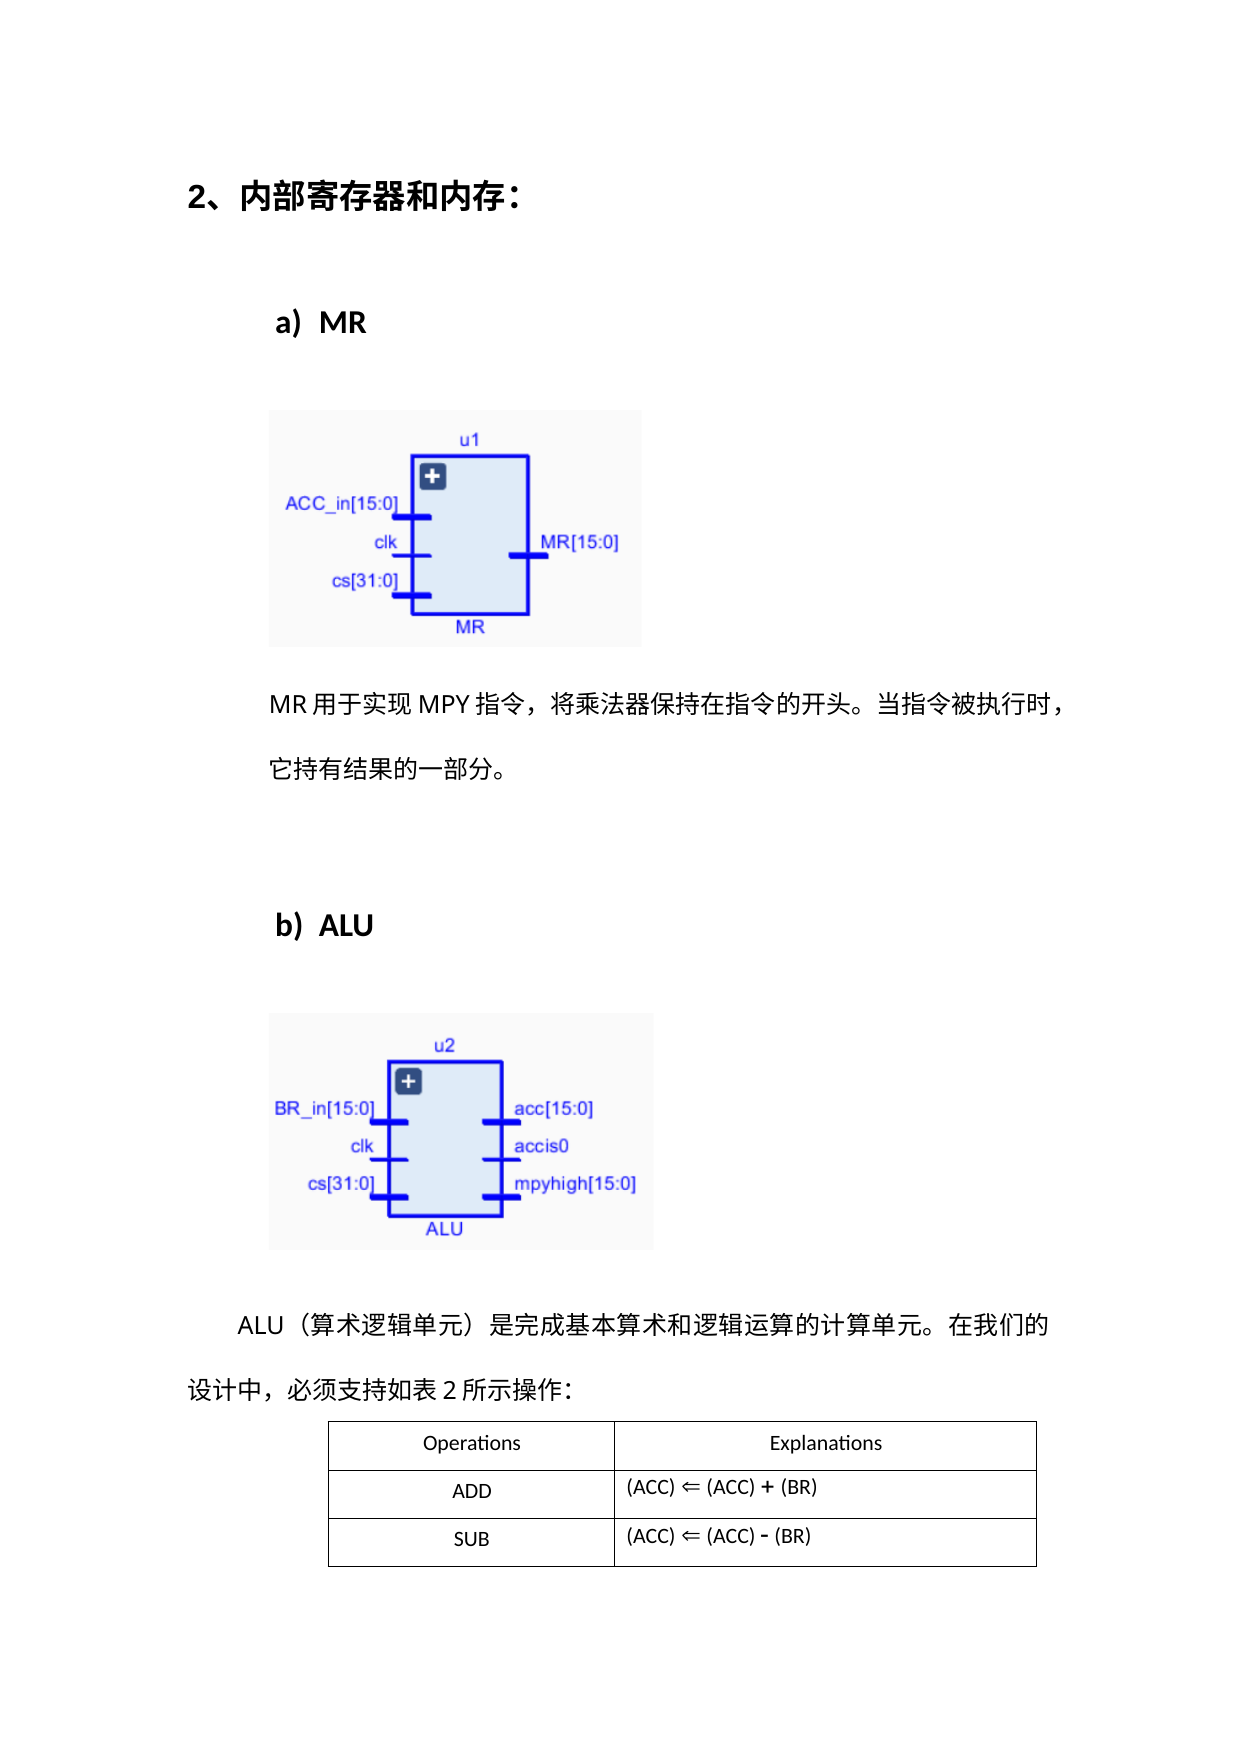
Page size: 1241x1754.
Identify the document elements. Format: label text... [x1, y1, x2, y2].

table_cell ADD [329, 1471, 614, 1518]
table_header Explanations [615, 1422, 1036, 1469]
table_cell (ACC)  (ACC)  (BR) [615, 1519, 1036, 1566]
picture [268, 1013, 654, 1250]
text ALU（算术逻辑单元）是完成基本算术和逻辑运算的计算单元。在我们的设计中，必须支持如表2所示操作： [187, 1291, 1053, 1421]
picture [268, 410, 642, 647]
table_cell SUB [329, 1519, 614, 1566]
subtitle MR [275, 289, 1053, 354]
subtitle ALU [275, 892, 1053, 957]
table_cell (ACC)  (ACC)  (BR) [615, 1471, 1036, 1518]
subtitle 2、内部寄存器和内存： [187, 162, 1053, 227]
table_header Operations [329, 1422, 614, 1469]
list MR用于实现MPY指令，将乘法器保持在指令的开头。当指令被执行时，它持有结果的一部分。 [269, 670, 1053, 800]
